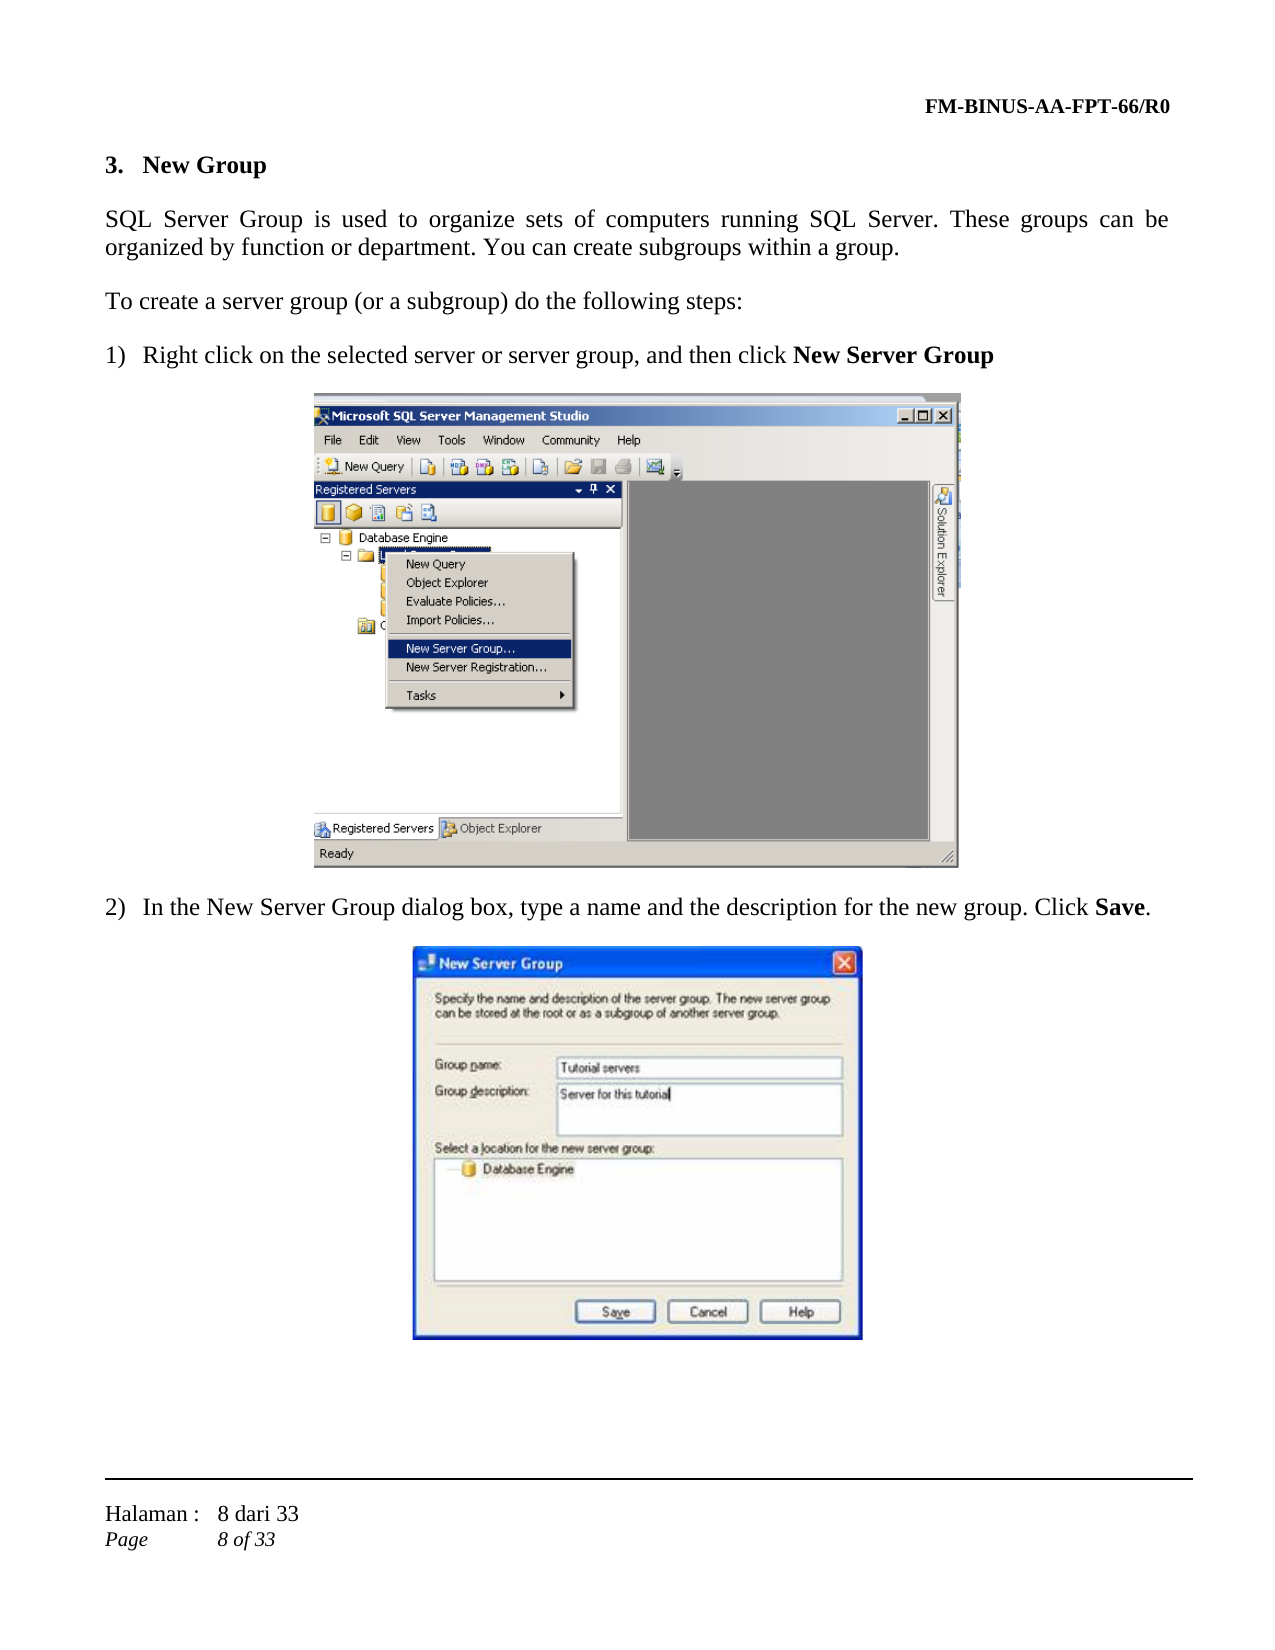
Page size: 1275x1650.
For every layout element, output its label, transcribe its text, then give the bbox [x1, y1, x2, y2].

list New Group [105, 150, 1170, 179]
list In the New Server Group dialog box, type a name and the description for the new group. Click Save. [105, 892, 1170, 921]
text SQL Server Group is used to organize sets of computers running SQL Server. These groups can be organized by function or department. You can create subgroups within a group. [105, 204, 1170, 261]
text To create a server group (or a subgroup) do the following steps: [105, 286, 1170, 315]
picture [412, 946, 863, 1340]
list Right click on the selected server or server group, and then click New Server Group [105, 340, 1170, 369]
picture [314, 393, 961, 868]
